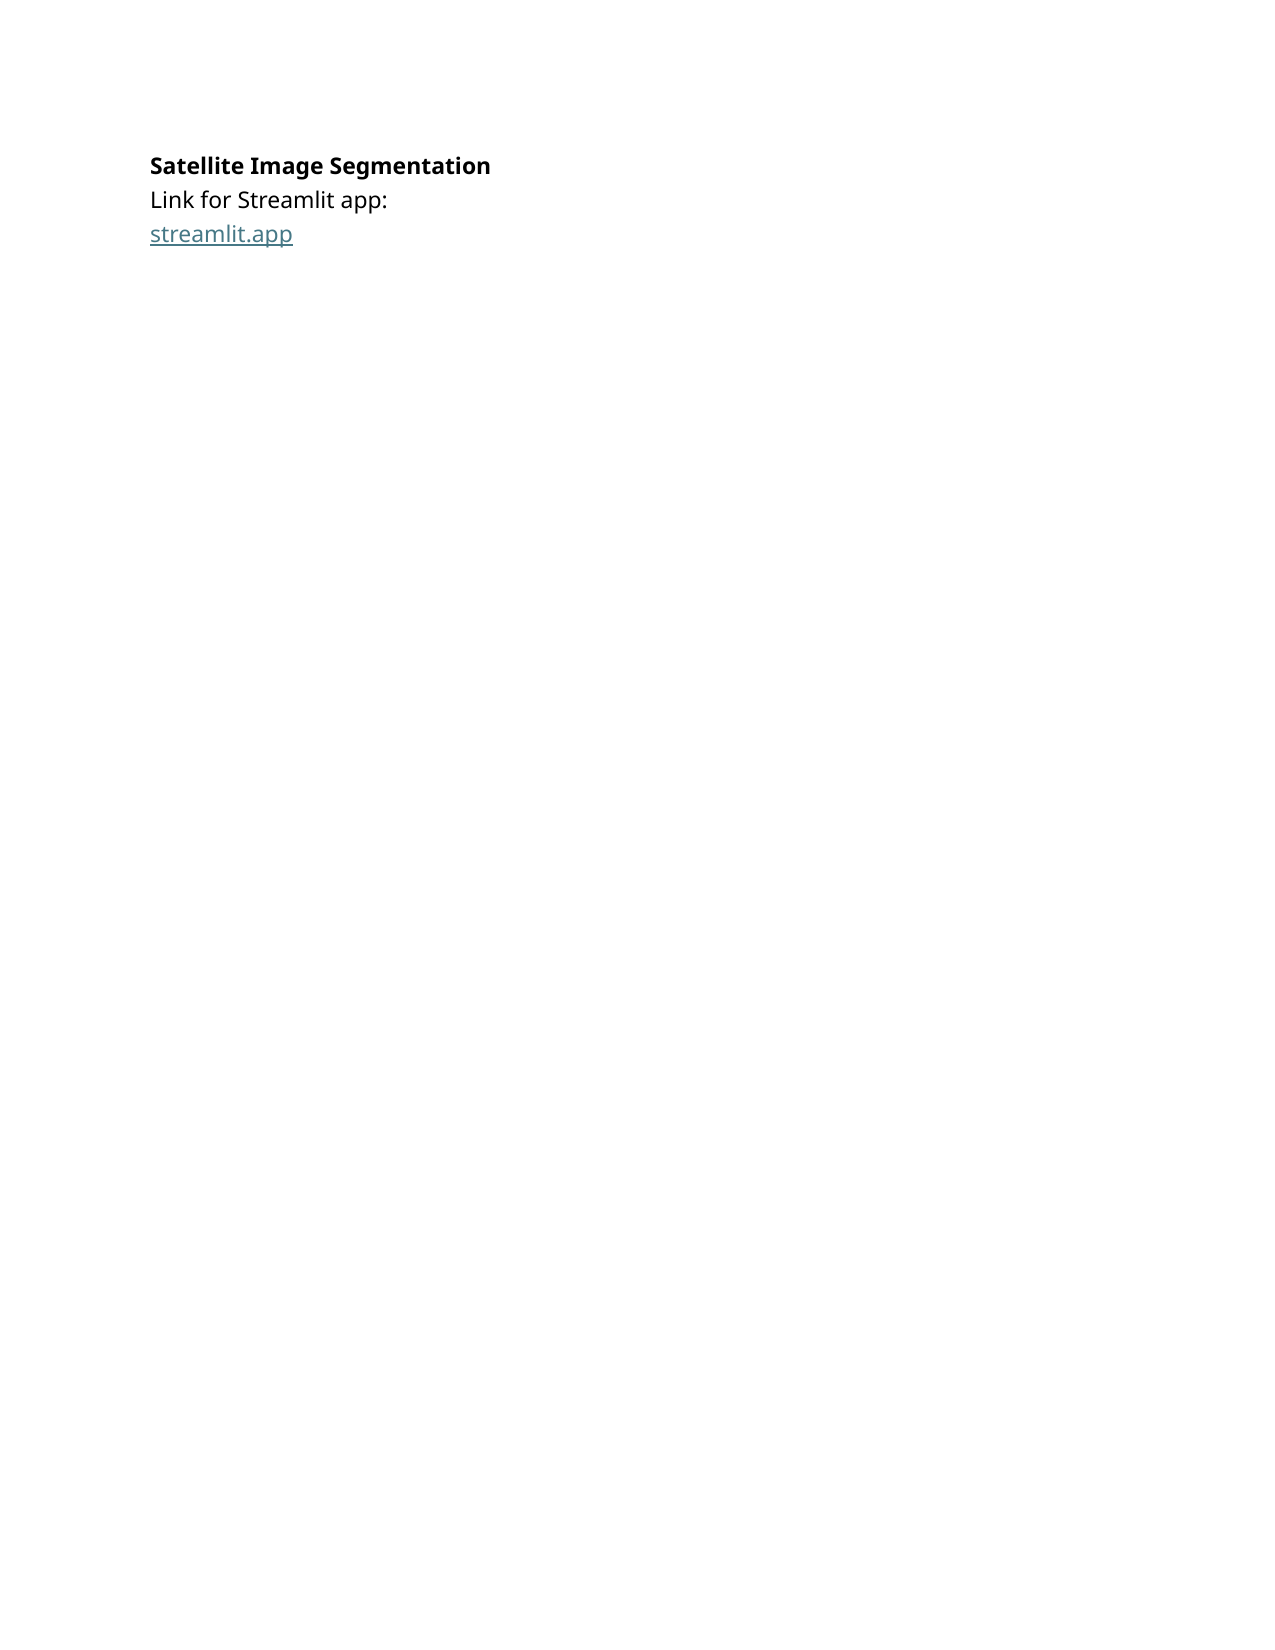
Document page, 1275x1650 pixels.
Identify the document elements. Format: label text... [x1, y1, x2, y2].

text Satellite Image Segmentation Link for Streamlit app: streamlit.app [150, 150, 1125, 249]
